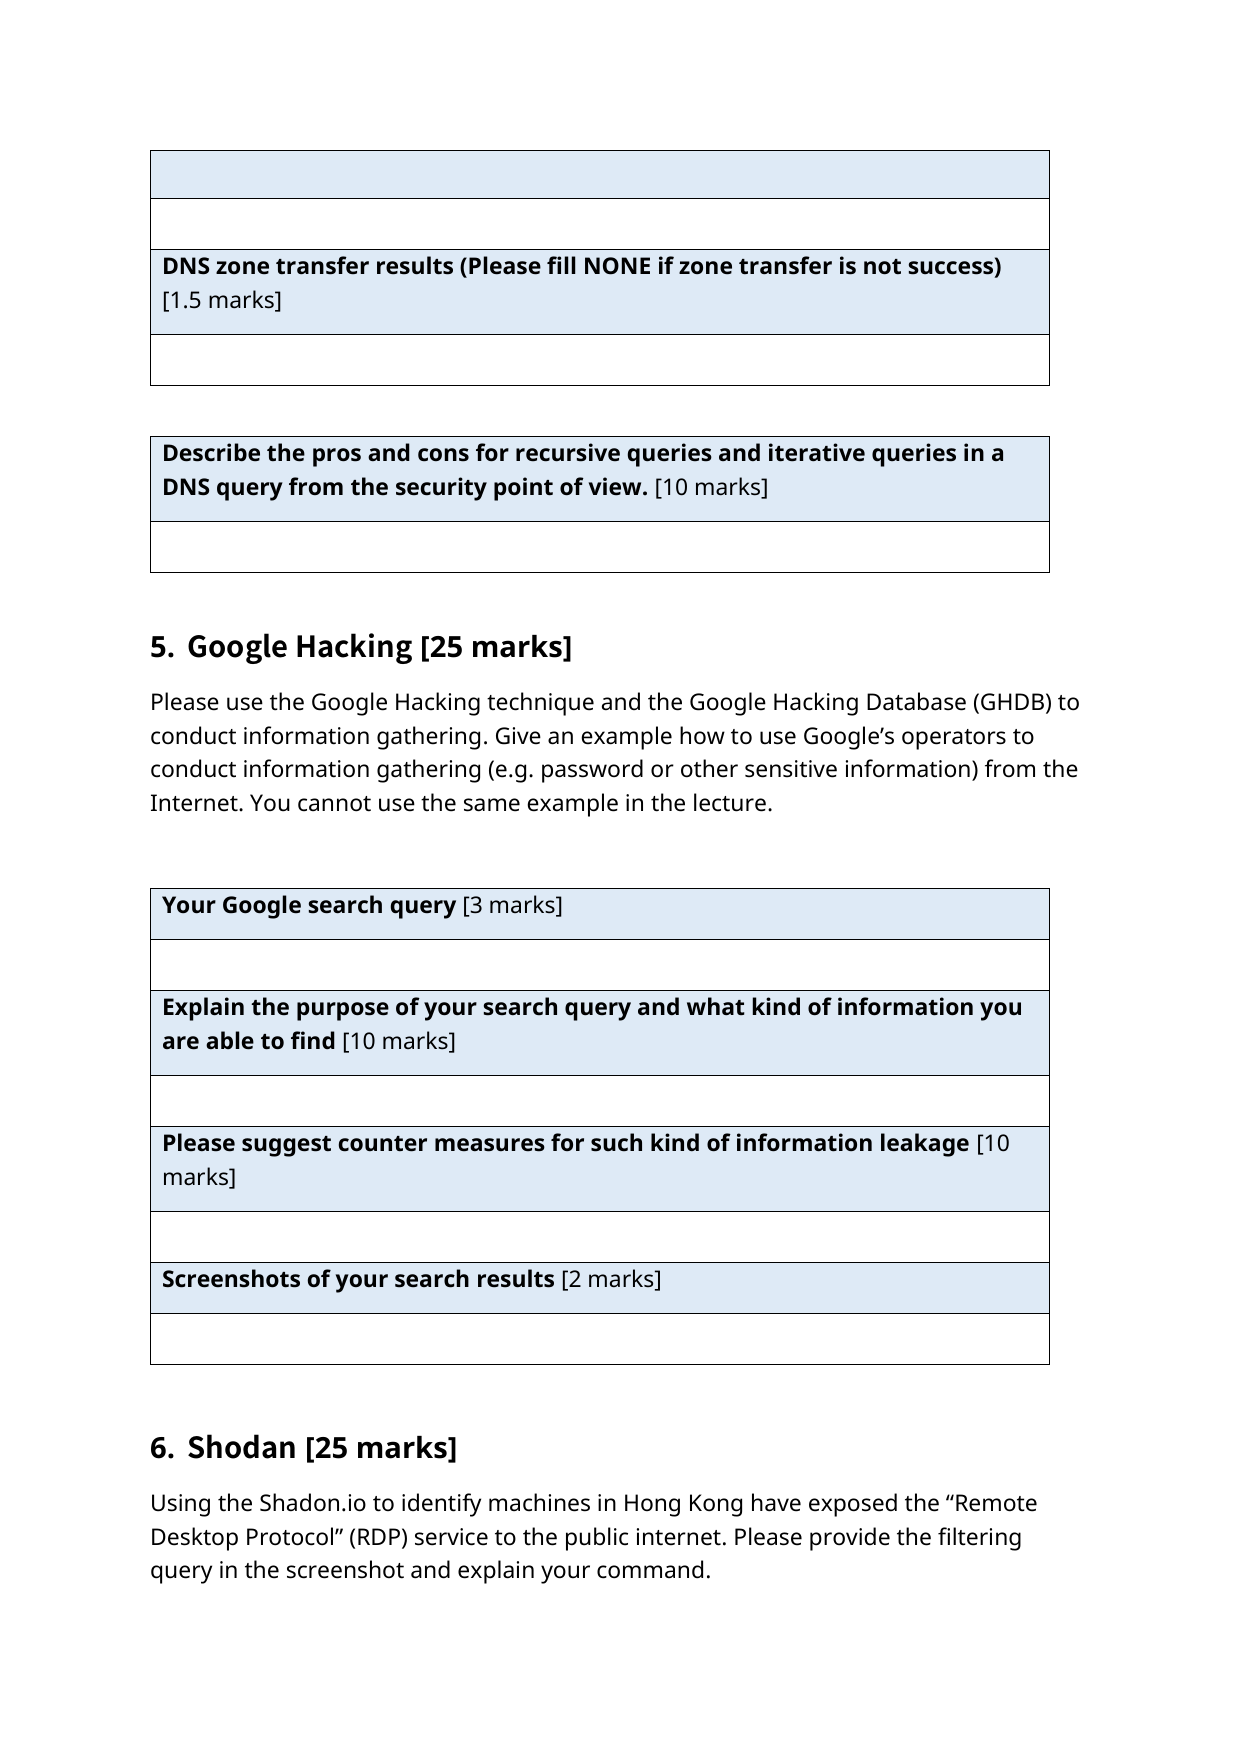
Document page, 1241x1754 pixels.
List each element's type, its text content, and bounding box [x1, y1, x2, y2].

table_cell Explain the purpose of your search query and what kind of information you are able to find [10 marks] [151, 991, 1049, 1075]
table_cell [151, 1314, 1049, 1364]
table_header Describe the pros and cons for recursive queries and iterative queries in a DNS query from the security point of view. [10 marks] [151, 437, 1049, 521]
table_cell [151, 522, 1049, 572]
table_cell [151, 1212, 1049, 1262]
table_cell Please suggest counter measures for such kind of information leakage [10 marks] [151, 1127, 1049, 1211]
table_cell [151, 335, 1049, 385]
list Shodan [25 marks] [150, 1424, 1090, 1467]
text Using the Shadon.io to identify machines in Hong Kong have exposed the “Remote Desktop Protocol” (RDP) service to the public internet. Please provide the filtering query in the screenshot and explain your command. [150, 1487, 1090, 1585]
table_cell [151, 940, 1049, 990]
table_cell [151, 250, 1049, 334]
table_cell [151, 1076, 1049, 1126]
list Google Hacking [25 marks] [150, 623, 1090, 666]
table_cell [151, 199, 1049, 249]
table_cell Screenshots of your search results [2 marks] [151, 1263, 1049, 1313]
text Please use the Google Hacking technique and the Google Hacking Database (GHDB) to conduct information gathering. Give an example how to use Google’s operators to conduct information gathering (e.g. password or other sensitive information) from the Internet. You cannot use the same example in the lecture. [150, 686, 1090, 818]
table_header Your Google search query [3 marks] [151, 889, 1049, 939]
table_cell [151, 151, 1049, 198]
